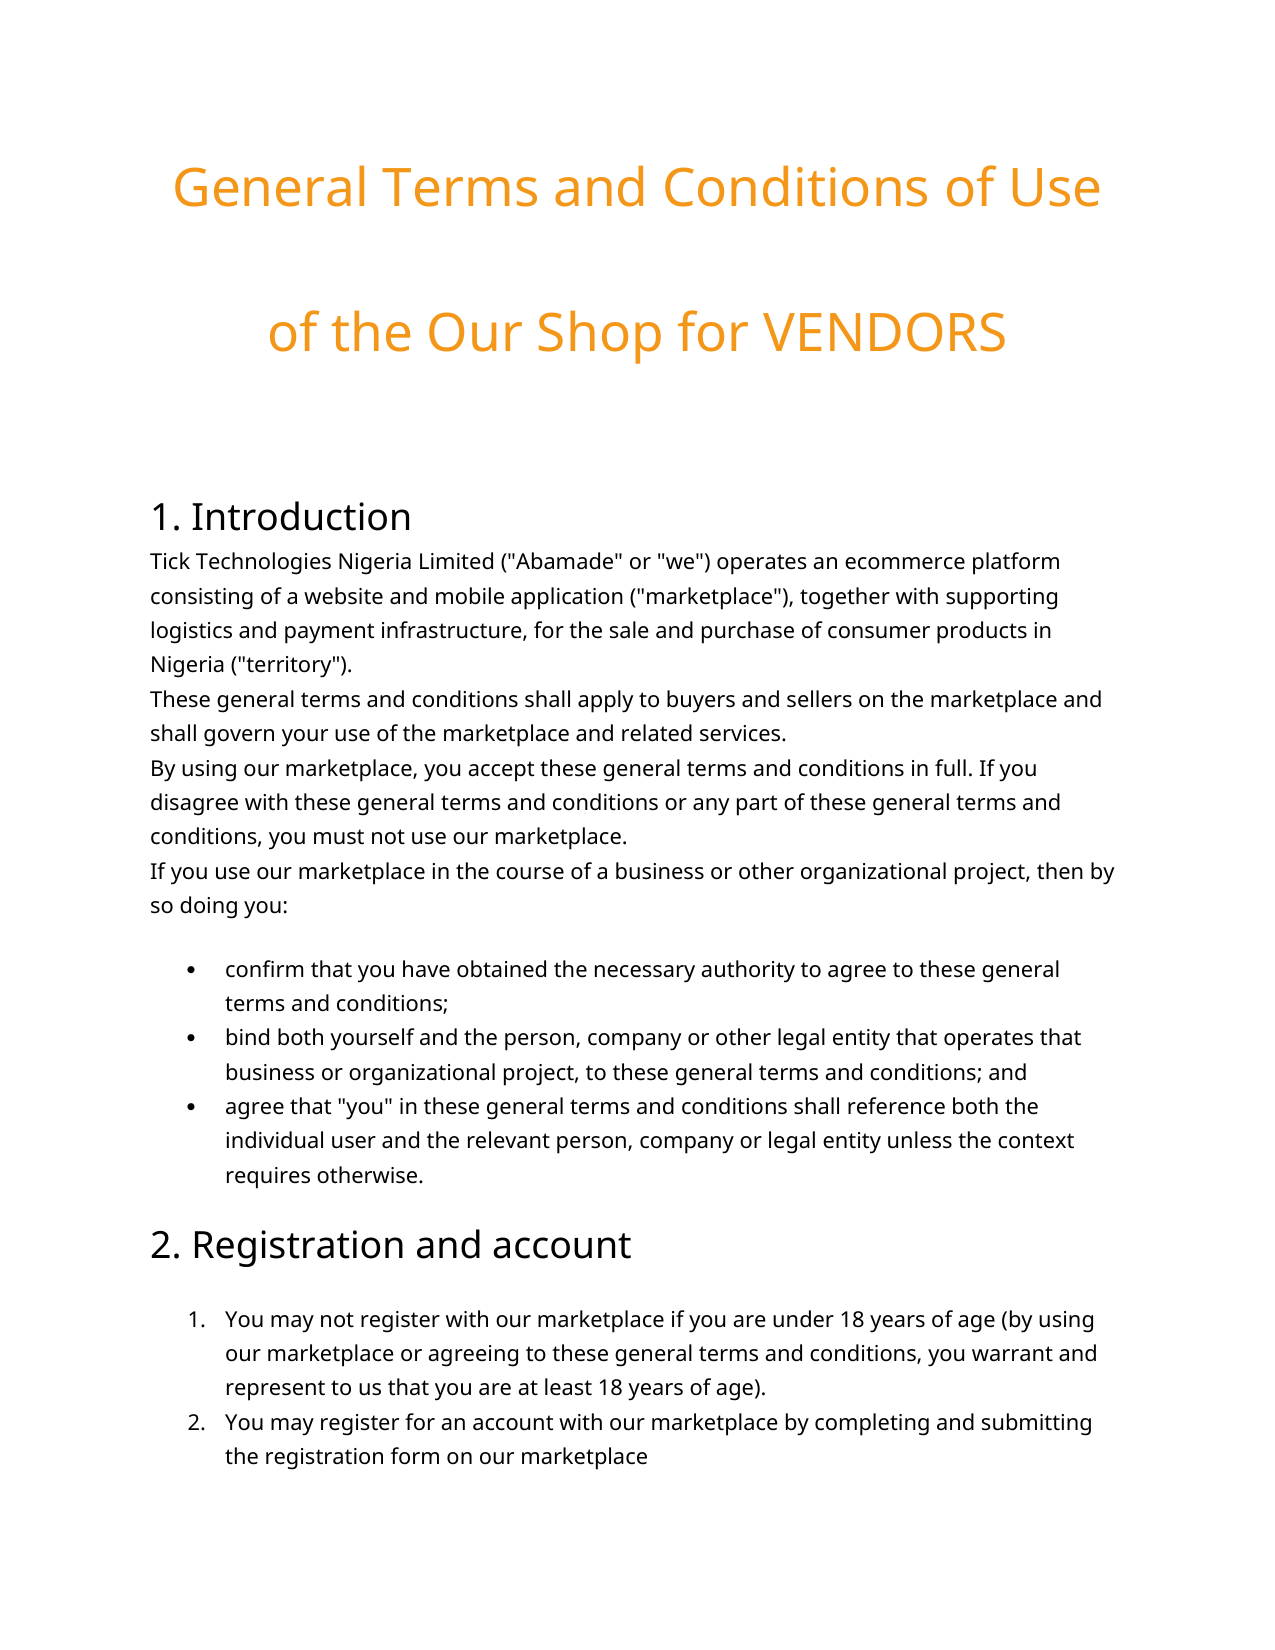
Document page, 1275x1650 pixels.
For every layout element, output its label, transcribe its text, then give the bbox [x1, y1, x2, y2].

list You may register for an account with our marketplace by completing and submitting the registration form on our marketplace [187, 1402, 1125, 1471]
list confirm that you have obtained the necessary authority to agree to these general terms and conditions; [187, 949, 1125, 1018]
text 1. Introduction [150, 491, 1125, 542]
text General Terms and Conditions of Use of the Our Shop for VENDORS [150, 150, 1125, 367]
list bind both yourself and the person, company or other legal entity that operates that business or organizational project, to these general terms and conditions; and [187, 1018, 1125, 1086]
list You may not register with our marketplace if you are under 18 years of age (by using our marketplace or agreeing to these general terms and conditions, you warrant and represent to us that you are at least 18 years of age). [187, 1299, 1125, 1402]
text 2. Registration and account [150, 1219, 1125, 1270]
list agree that "you" in these general terms and conditions shall reference both the individual user and the relevant person, company or legal entity unless the context requires otherwise. [187, 1086, 1125, 1189]
text Tick Technologies Nigeria Limited ("Abamade" or "we") operates an ecommerce platform consisting of a website and mobile application ("marketplace"), together with supporting logistics and payment infrastructure, for the sale and purchase of consumer products in Nigeria ("territory"). These general terms and conditions shall apply to buyers and sellers on the marketplace and shall govern your use of the marketplace and related services. By using our marketplace, you accept these general terms and conditions in full. If you disagree with these general terms and conditions or any part of these general terms and conditions, you must not use our marketplace. If you use our marketplace in the course of a business or other organizational project, then by so doing you: [150, 542, 1125, 920]
